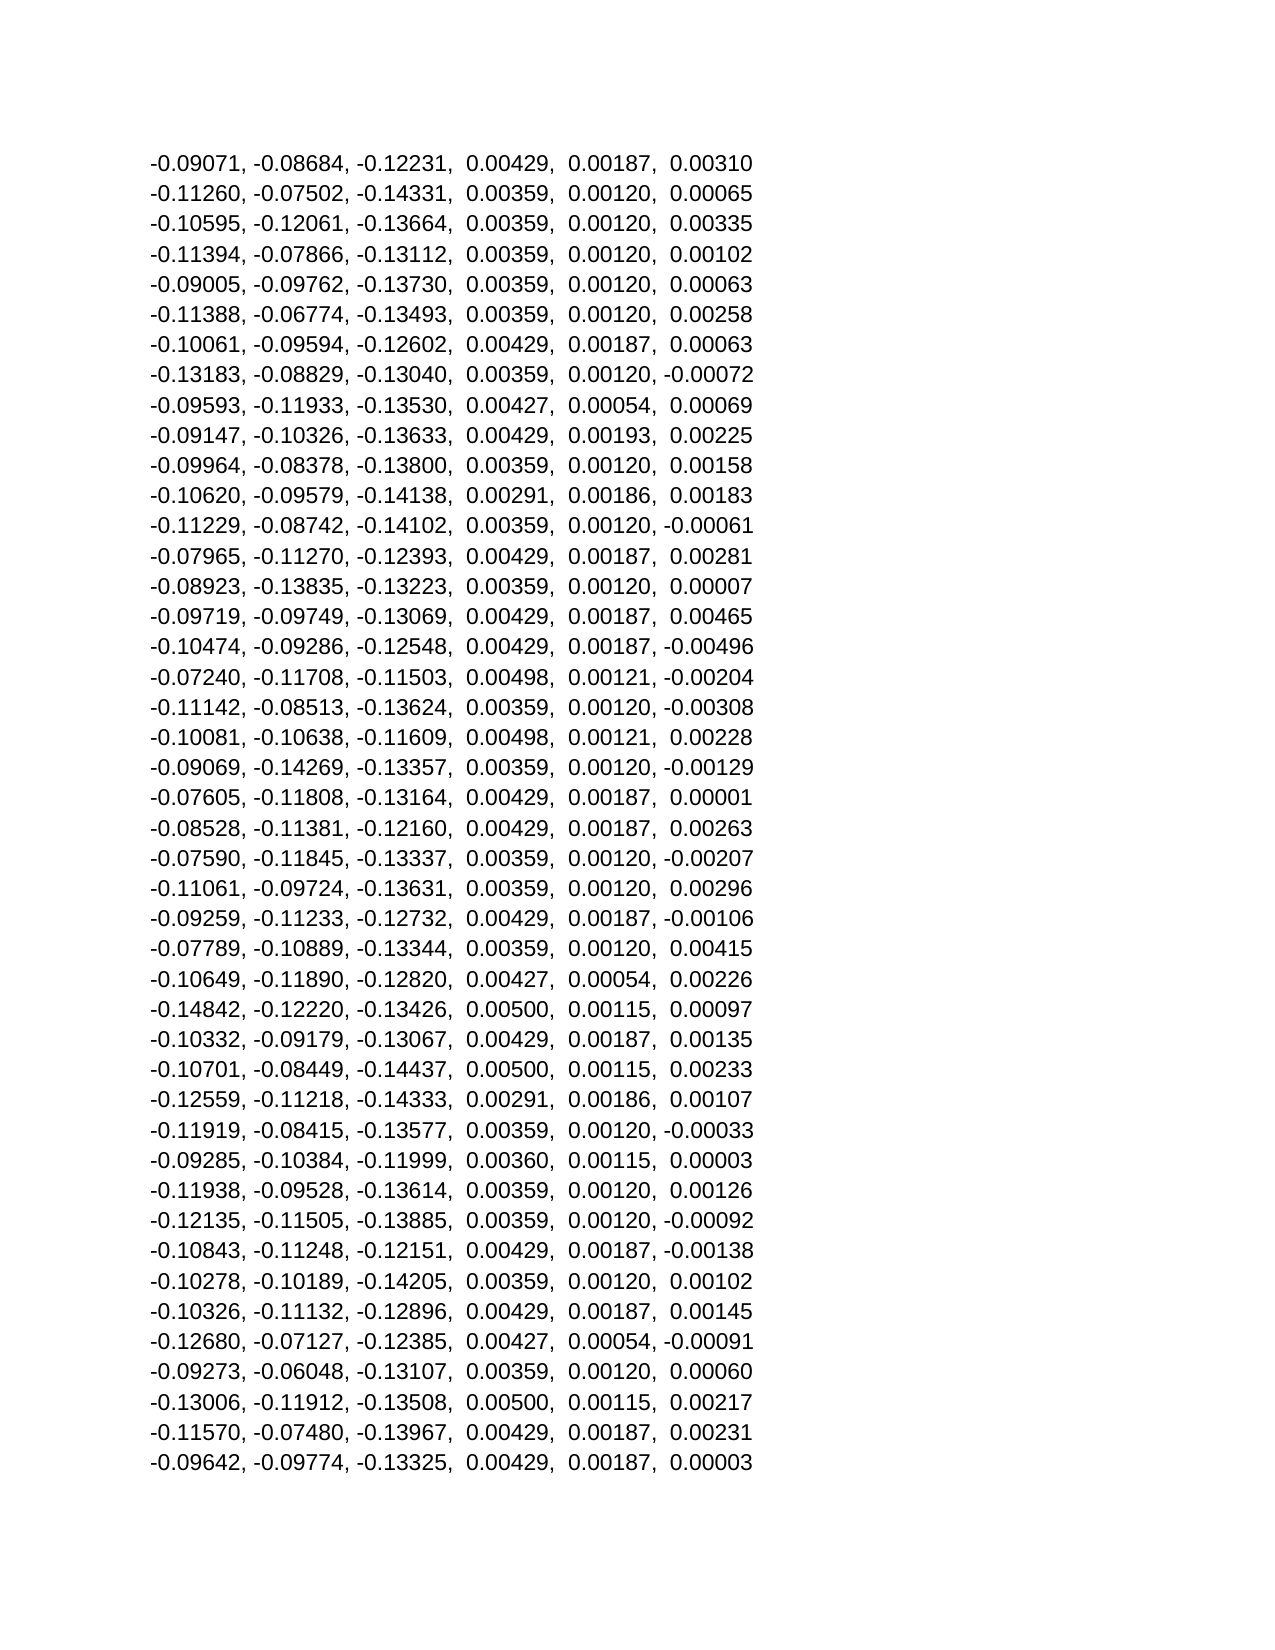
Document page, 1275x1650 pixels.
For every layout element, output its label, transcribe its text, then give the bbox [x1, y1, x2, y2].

text -0.09593, -0.11933, -0.13530, 0.00427, 0.00054, 0.00069 [150, 392, 1125, 418]
text -0.09069, -0.14269, -0.13357, 0.00359, 0.00120, -0.00129 [150, 754, 1125, 781]
text -0.08923, -0.13835, -0.13223, 0.00359, 0.00120, 0.00007 [150, 573, 1125, 599]
text -0.11938, -0.09528, -0.13614, 0.00359, 0.00120, 0.00126 [150, 1177, 1125, 1203]
text -0.09964, -0.08378, -0.13800, 0.00359, 0.00120, 0.00158 [150, 452, 1125, 478]
text -0.11919, -0.08415, -0.13577, 0.00359, 0.00120, -0.00033 [150, 1117, 1125, 1143]
text -0.07590, -0.11845, -0.13337, 0.00359, 0.00120, -0.00207 [150, 845, 1125, 871]
text -0.09285, -0.10384, -0.11999, 0.00360, 0.00115, 0.00003 [150, 1147, 1125, 1173]
text -0.07965, -0.11270, -0.12393, 0.00429, 0.00187, 0.00281 [150, 543, 1125, 569]
text -0.10332, -0.09179, -0.13067, 0.00429, 0.00187, 0.00135 [150, 1026, 1125, 1052]
text -0.07789, -0.10889, -0.13344, 0.00359, 0.00120, 0.00415 [150, 935, 1125, 962]
text -0.11260, -0.07502, -0.14331, 0.00359, 0.00120, 0.00065 [150, 180, 1125, 207]
text -0.10061, -0.09594, -0.12602, 0.00429, 0.00187, 0.00063 [150, 331, 1125, 358]
text -0.09071, -0.08684, -0.12231, 0.00429, 0.00187, 0.00310 [150, 150, 1125, 176]
text -0.07240, -0.11708, -0.11503, 0.00498, 0.00121, -0.00204 [150, 663, 1125, 690]
text -0.11570, -0.07480, -0.13967, 0.00429, 0.00187, 0.00231 [150, 1419, 1125, 1445]
text -0.12680, -0.07127, -0.12385, 0.00427, 0.00054, -0.00091 [150, 1328, 1125, 1354]
text -0.11229, -0.08742, -0.14102, 0.00359, 0.00120, -0.00061 [150, 512, 1125, 539]
text -0.10081, -0.10638, -0.11609, 0.00498, 0.00121, 0.00228 [150, 724, 1125, 750]
text -0.10843, -0.11248, -0.12151, 0.00429, 0.00187, -0.00138 [150, 1237, 1125, 1264]
text -0.11388, -0.06774, -0.13493, 0.00359, 0.00120, 0.00258 [150, 301, 1125, 327]
text -0.10620, -0.09579, -0.14138, 0.00291, 0.00186, 0.00183 [150, 482, 1125, 509]
text -0.09642, -0.09774, -0.13325, 0.00429, 0.00187, 0.00003 [150, 1449, 1125, 1475]
text -0.10278, -0.10189, -0.14205, 0.00359, 0.00120, 0.00102 [150, 1268, 1125, 1294]
text -0.09005, -0.09762, -0.13730, 0.00359, 0.00120, 0.00063 [150, 271, 1125, 297]
text -0.11061, -0.09724, -0.13631, 0.00359, 0.00120, 0.00296 [150, 875, 1125, 901]
text -0.12135, -0.11505, -0.13885, 0.00359, 0.00120, -0.00092 [150, 1207, 1125, 1234]
text -0.08528, -0.11381, -0.12160, 0.00429, 0.00187, 0.00263 [150, 814, 1125, 841]
text -0.10649, -0.11890, -0.12820, 0.00427, 0.00054, 0.00226 [150, 966, 1125, 992]
text -0.11142, -0.08513, -0.13624, 0.00359, 0.00120, -0.00308 [150, 694, 1125, 720]
text -0.11394, -0.07866, -0.13112, 0.00359, 0.00120, 0.00102 [150, 241, 1125, 267]
text -0.14842, -0.12220, -0.13426, 0.00500, 0.00115, 0.00097 [150, 996, 1125, 1022]
text -0.09259, -0.11233, -0.12732, 0.00429, 0.00187, -0.00106 [150, 905, 1125, 932]
text -0.07605, -0.11808, -0.13164, 0.00429, 0.00187, 0.00001 [150, 784, 1125, 811]
text -0.09147, -0.10326, -0.13633, 0.00429, 0.00193, 0.00225 [150, 422, 1125, 448]
text -0.10474, -0.09286, -0.12548, 0.00429, 0.00187, -0.00496 [150, 633, 1125, 660]
text -0.12559, -0.11218, -0.14333, 0.00291, 0.00186, 0.00107 [150, 1086, 1125, 1113]
text -0.10595, -0.12061, -0.13664, 0.00359, 0.00120, 0.00335 [150, 210, 1125, 237]
text -0.10326, -0.11132, -0.12896, 0.00429, 0.00187, 0.00145 [150, 1298, 1125, 1324]
text -0.09273, -0.06048, -0.13107, 0.00359, 0.00120, 0.00060 [150, 1358, 1125, 1385]
text -0.13183, -0.08829, -0.13040, 0.00359, 0.00120, -0.00072 [150, 361, 1125, 388]
text -0.09719, -0.09749, -0.13069, 0.00429, 0.00187, 0.00465 [150, 603, 1125, 629]
text -0.10701, -0.08449, -0.14437, 0.00500, 0.00115, 0.00233 [150, 1056, 1125, 1083]
text -0.13006, -0.11912, -0.13508, 0.00500, 0.00115, 0.00217 [150, 1388, 1125, 1415]
